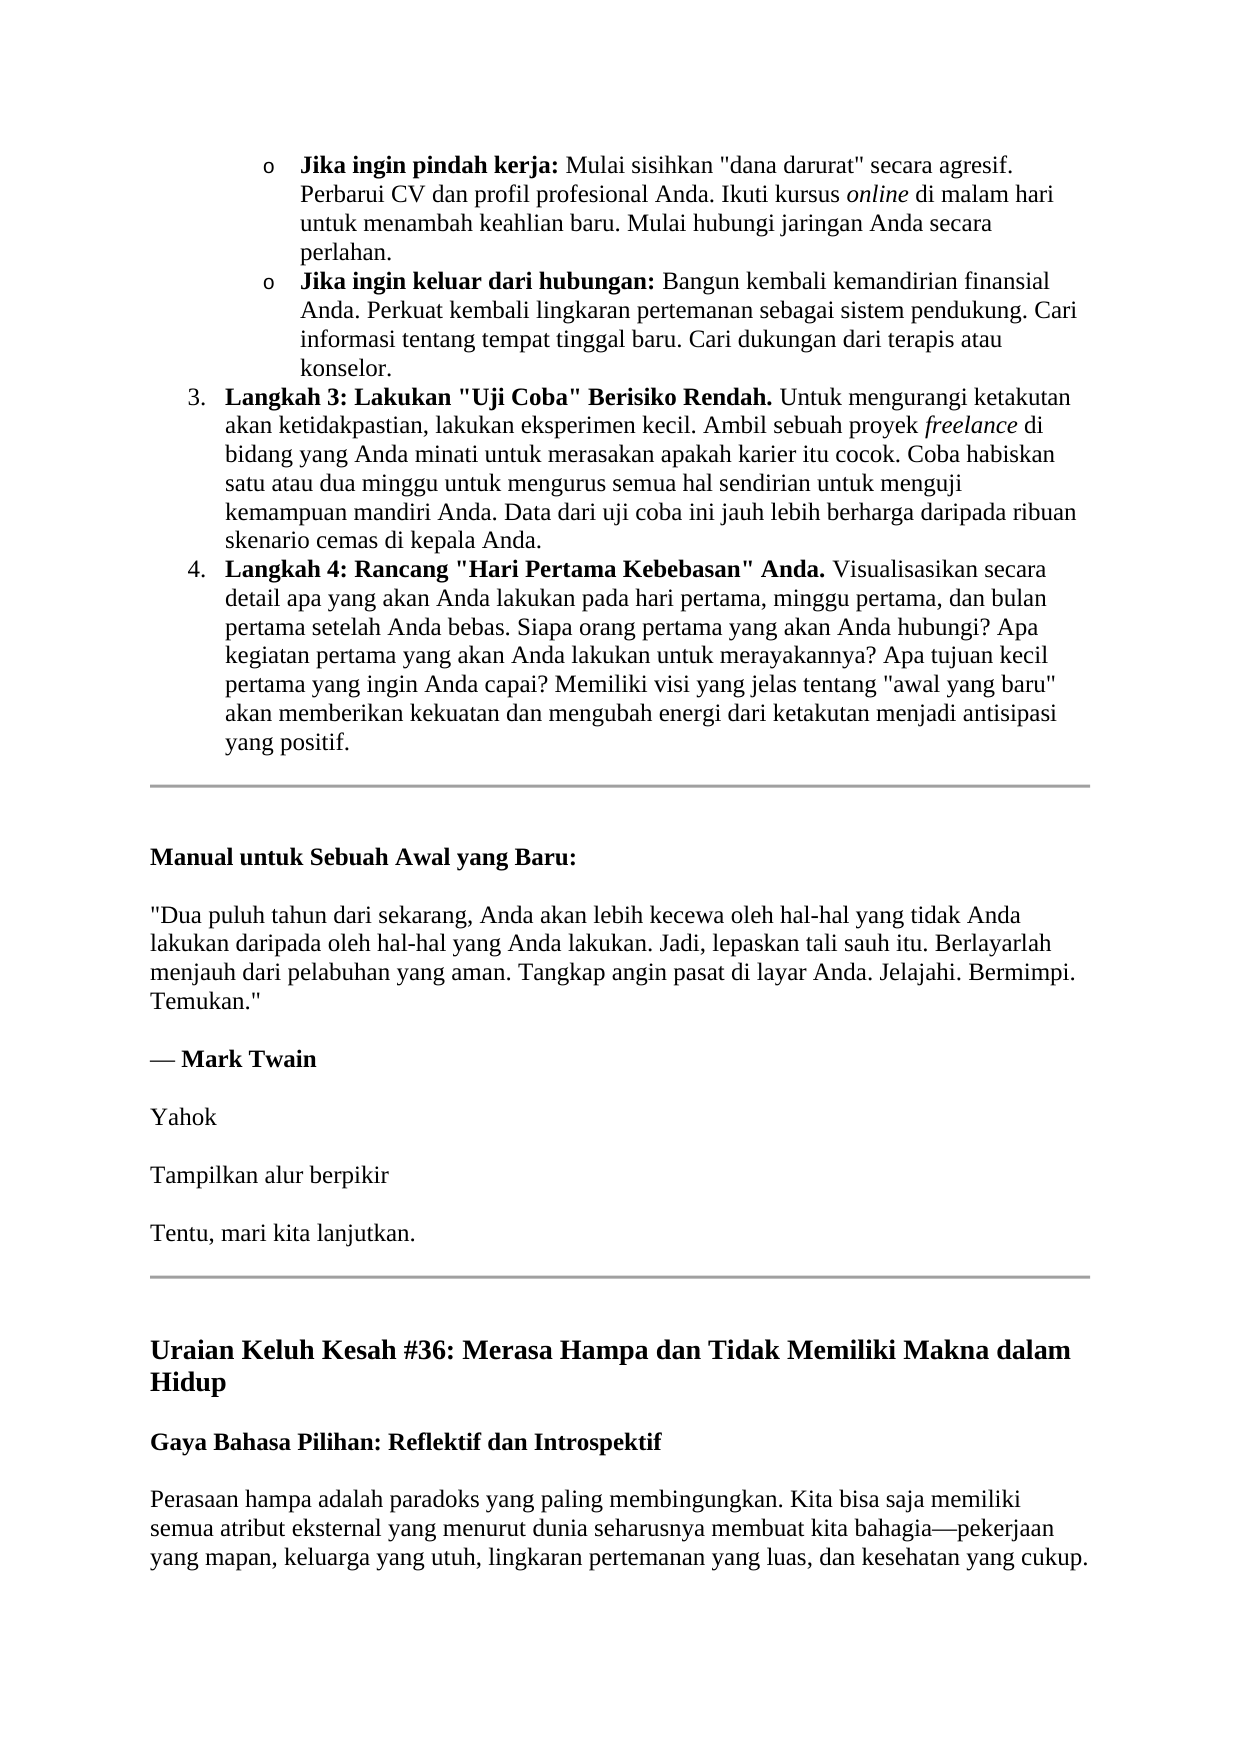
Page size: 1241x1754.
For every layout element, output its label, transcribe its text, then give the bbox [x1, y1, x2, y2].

text Manual untuk Sebuah Awal yang Baru: [150, 842, 1090, 871]
text Gaya Bahasa Pilihan: Reflektif dan Introspektif [150, 1427, 1090, 1455]
list Jika ingin pindah kerja: Mulai sisihkan "dana darurat" secara agresif. Perbarui CV dan profil profesional Anda. Ikuti kursus online di malam hari untuk menambah keahlian baru. Mulai hubungi jaringan Anda secara perlahan. [262, 150, 1090, 266]
list Langkah 3: Lakukan "Uji Coba" Berisiko Rendah. Untuk mengurangi ketakutan akan ketidakpastian, lakukan eksperimen kecil. Ambil sebuah proyek freelance di bidang yang Anda minati untuk merasakan apakah karier itu cocok. Coba habiskan satu atau dua minggu untuk mengurus semua hal sendirian untuk menguji kemampuan mandiri Anda. Data dari uji coba ini jauh lebih berharga daripada ribuan skenario cemas di kepala Anda. [187, 382, 1090, 554]
text Tampilkan alur berpikir [150, 1160, 1090, 1188]
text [150, 1484, 1090, 1571]
text Uraian Keluh Kesah #36: Merasa Hampa dan Tidak Memiliki Makna dalam Hidup [150, 1333, 1090, 1397]
list Langkah 4: Rancang "Hari Pertama Kebebasan" Anda. Visualisasikan secara detail apa yang akan Anda lakukan pada hari pertama, minggu pertama, dan bulan pertama setelah Anda bebas. Siapa orang pertama yang akan Anda hubungi? Apa kegiatan pertama yang akan Anda lakukan untuk merayakannya? Apa tujuan kecil pertama yang ingin Anda capai? Memiliki visi yang jelas tentang "awal yang baru" akan memberikan kekuatan dan mengubah energi dari ketakutan menjadi antisipasi yang positif. [187, 554, 1090, 755]
text "Dua puluh tahun dari sekarang, Anda akan lebih kecewa oleh hal-hal yang tidak Anda lakukan daripada oleh hal-hal yang Anda lakukan. Jadi, lepaskan tali sauh itu. Berlayarlah menjauh dari pelabuhan yang aman. Tangkap angin pasat di layar Anda. Jelajahi. Bermimpi. Temukan." [150, 900, 1090, 1015]
list Jika ingin keluar dari hubungan: Bangun kembali kemandirian finansial Anda. Perkuat kembali lingkaran pertemanan sebagai sistem pendukung. Cari informasi tentang tempat tinggal baru. Cari dukungan dari terapis atau konselor. [262, 266, 1090, 382]
text Tentu, mari kita lanjutkan. [150, 1218, 1090, 1246]
text Yahok [150, 1102, 1090, 1131]
text — Mark Twain [150, 1044, 1090, 1073]
